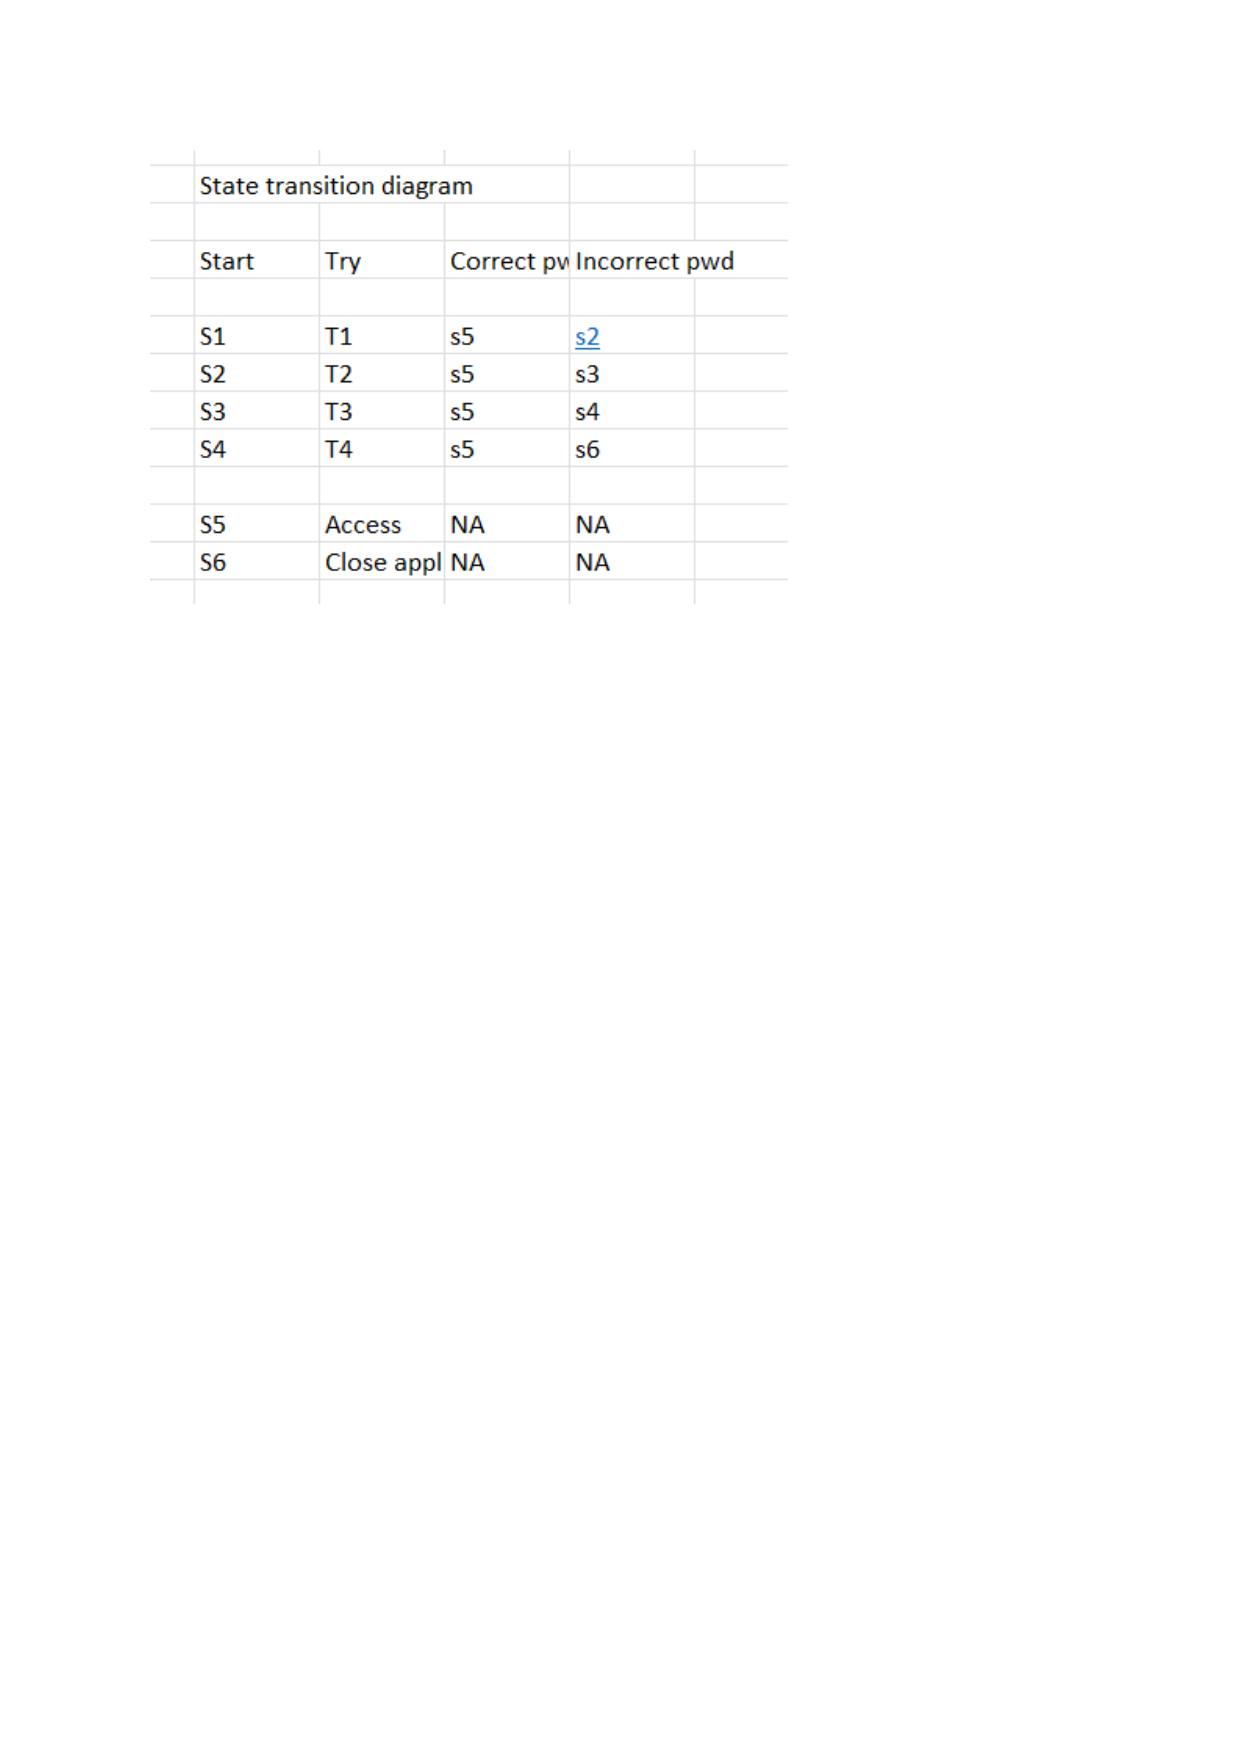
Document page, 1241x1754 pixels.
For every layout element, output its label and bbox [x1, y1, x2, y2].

picture [150, 150, 788, 604]
